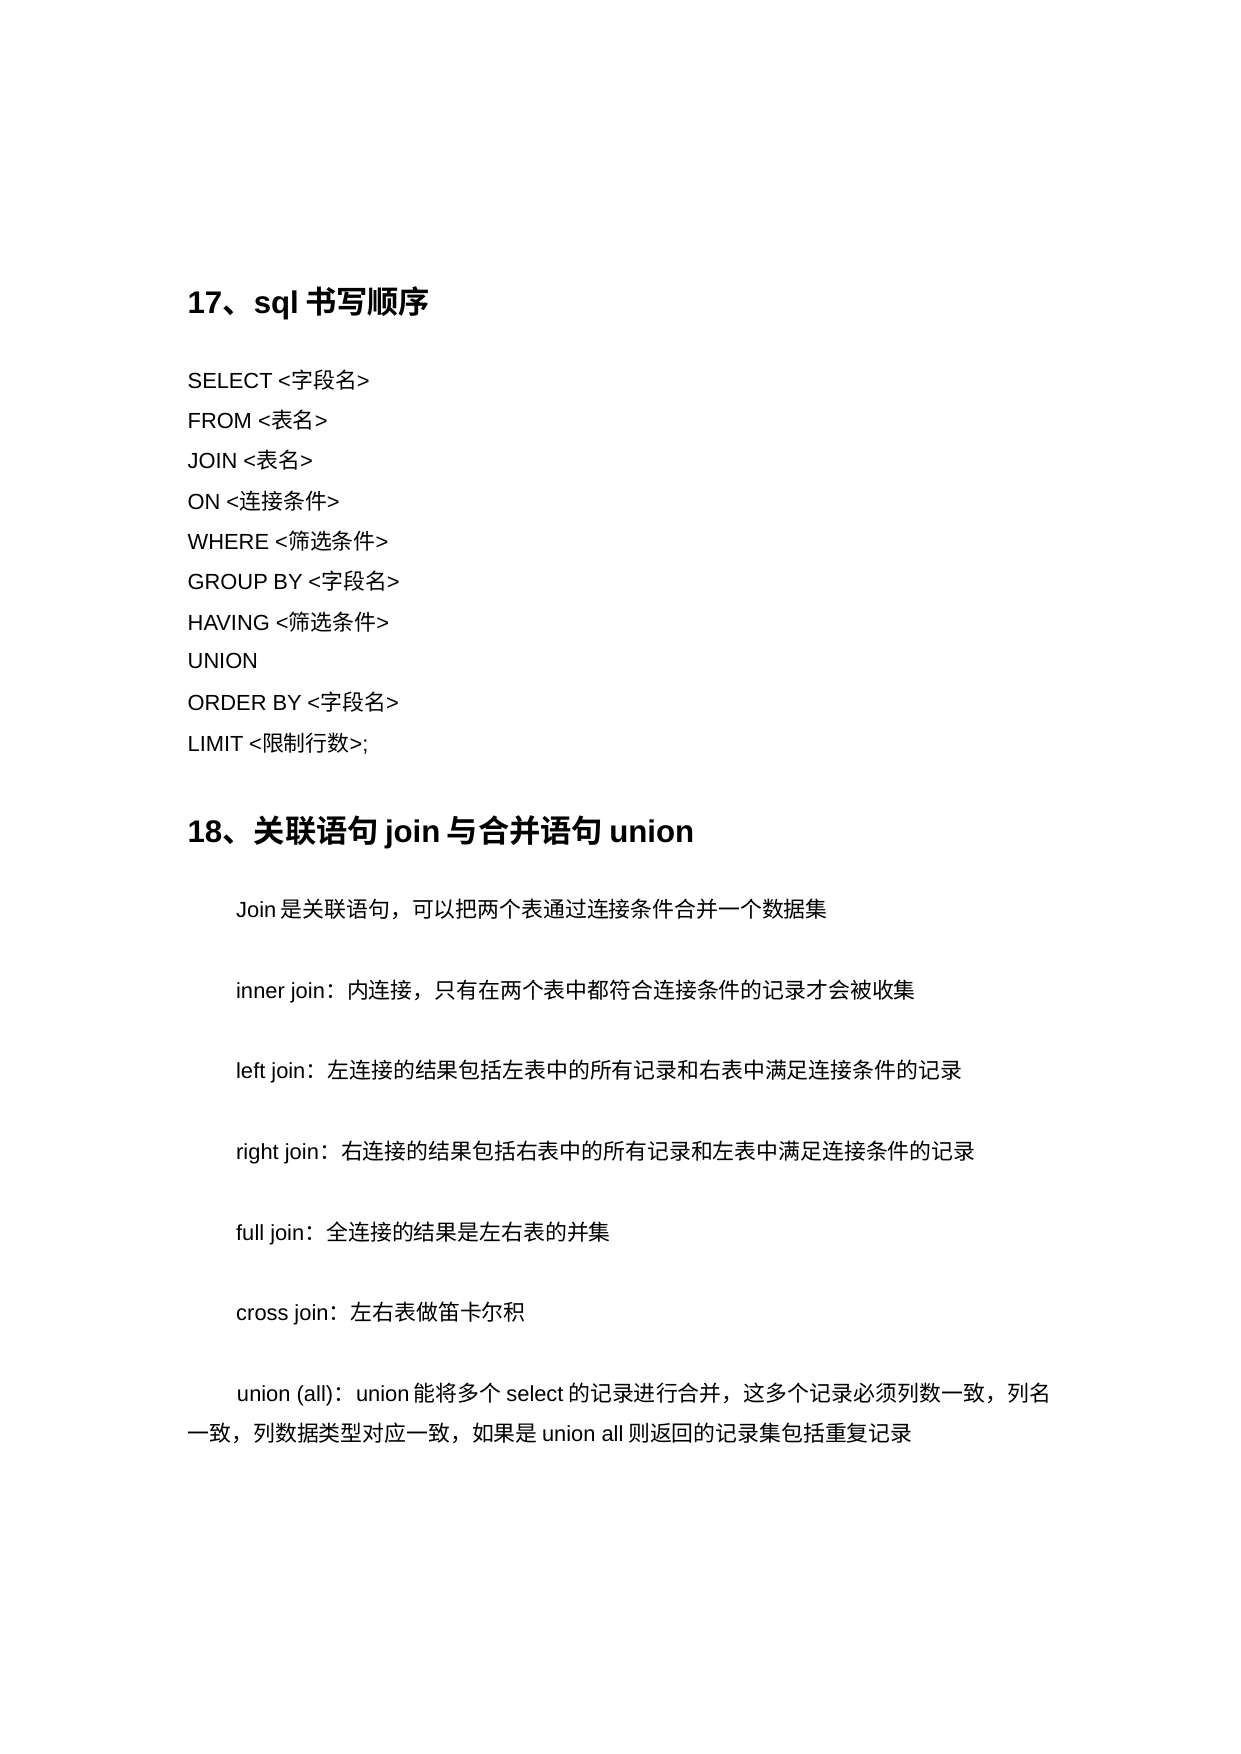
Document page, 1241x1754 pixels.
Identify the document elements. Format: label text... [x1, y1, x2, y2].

text inner join：内连接，只有在两个表中都符合连接条件的记录才会被收集 [187, 969, 1053, 1009]
subtitle 18、关联语句join与合并语句union [187, 789, 1053, 869]
text Join是关联语句，可以把两个表通过连接条件合并一个数据集 [187, 888, 1053, 928]
subtitle 17、sql书写顺序 [187, 259, 1053, 340]
text left join：左连接的结果包括左表中的所有记录和右表中满足连接条件的记录 [187, 1049, 1053, 1089]
text ORDER BY <字段名> [187, 681, 1053, 721]
text WHERE <筛选条件> [187, 520, 1053, 560]
text JOIN <表名> [187, 439, 1053, 479]
text right join：右连接的结果包括右表中的所有记录和左表中满足连接条件的记录 [187, 1130, 1053, 1170]
text cross join：左右表做笛卡尔积 [187, 1291, 1053, 1331]
text UNION [187, 641, 1053, 681]
text union (all)：union能将多个select的记录进行合并，这多个记录必须列数一致，列名一致，列数据类型对应一致，如果是union all则返回的记录集包括重复记录 [187, 1372, 1053, 1452]
text ON <连接条件> [187, 479, 1053, 520]
text LIMIT <限制行数>; [187, 721, 1053, 762]
text full join：全连接的结果是左右表的并集 [187, 1211, 1053, 1251]
text HAVING <筛选条件> [187, 600, 1053, 641]
text GROUP BY <字段名> [187, 560, 1053, 600]
text FROM <表名> [187, 399, 1053, 439]
text SELECT <字段名> [187, 358, 1053, 399]
